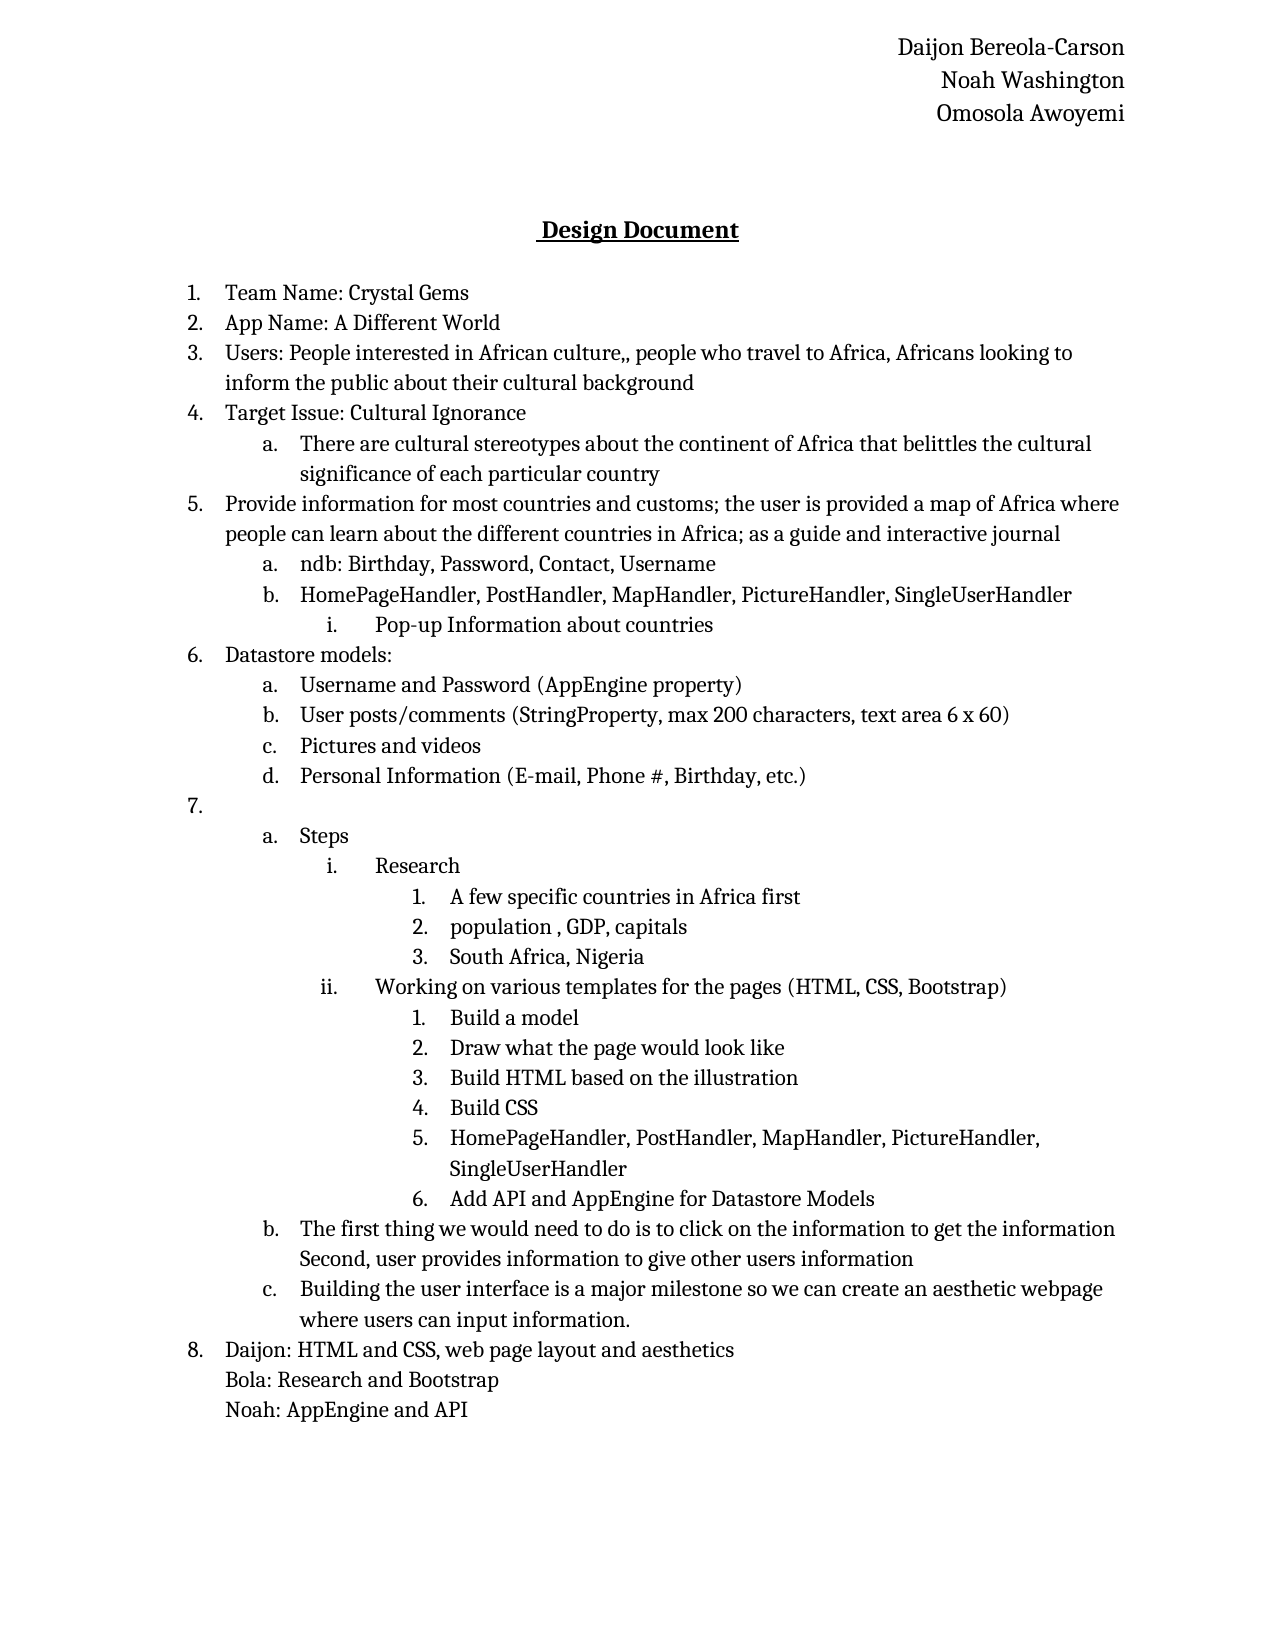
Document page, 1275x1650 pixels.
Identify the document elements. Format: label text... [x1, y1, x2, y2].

list Draw what the page would look like [412, 1034, 1125, 1061]
list Working on various templates for the pages (HTML, CSS, Bootstrap) [337, 974, 1125, 1000]
text Bola: Research and Bootstrap [225, 1367, 1125, 1393]
list There are cultural stereotypes about the continent of Africa that belittles the cultural significance of each particular country [262, 430, 1125, 487]
text Design Document [150, 216, 1125, 245]
list Building the user interface is a major milestone so we can create an aesthetic webpage where users can input information. [262, 1276, 1125, 1333]
list South Africa, Nigeria [412, 944, 1125, 970]
list Daijon: HTML and CSS, web page layout and aesthetics [187, 1337, 1125, 1363]
list Research [337, 853, 1125, 879]
list The first thing we would need to do is to click on the information to get the information [262, 1216, 1125, 1242]
list Users: People interested in African culture,, people who travel to Africa, Africans looking to inform the public about their cultural background [187, 340, 1125, 396]
list App Name: A Different World [187, 309, 1125, 336]
list Team Name: Crystal Gems [187, 279, 1125, 306]
list ndb: Birthday, Password, Contact, Username [262, 551, 1125, 577]
list HomePageHandler, PostHandler, MapHandler, PictureHandler, SingleUserHandler [262, 581, 1125, 608]
text Noah: AppEngine and API [225, 1397, 1125, 1423]
list Steps [262, 823, 1125, 849]
list Build CSS [412, 1095, 1125, 1121]
list Build a model [412, 1004, 1125, 1031]
list User posts/comments (StringProperty, max 200 characters, text area 6 x 60) [262, 702, 1125, 728]
list Add API and AppEngine for Datastore Models [412, 1186, 1125, 1212]
list Username and Password (AppEngine property) [262, 672, 1125, 698]
list Build HTML based on the illustration [412, 1065, 1125, 1091]
list Provide information for most countries and customs; the user is provided a map of Africa where people can learn about the different countries in Africa; as a guide and interactive journal [187, 491, 1125, 547]
list Target Issue: Cultural Ignorance [187, 400, 1125, 426]
list Personal Information (E-mail, Phone #, Birthday, etc.) [262, 763, 1125, 789]
list Pictures and videos [262, 732, 1125, 759]
list HomePageHandler, PostHandler, MapHandler, PictureHandler, SingleUserHandler [412, 1125, 1125, 1182]
list Pop-up Information about countries [337, 612, 1125, 638]
list population , GDP, capitals [412, 914, 1125, 940]
list Datastore models: [187, 642, 1125, 668]
list A few specific countries in Africa first [412, 883, 1125, 910]
text Second, user provides information to give other users information [300, 1246, 1125, 1272]
